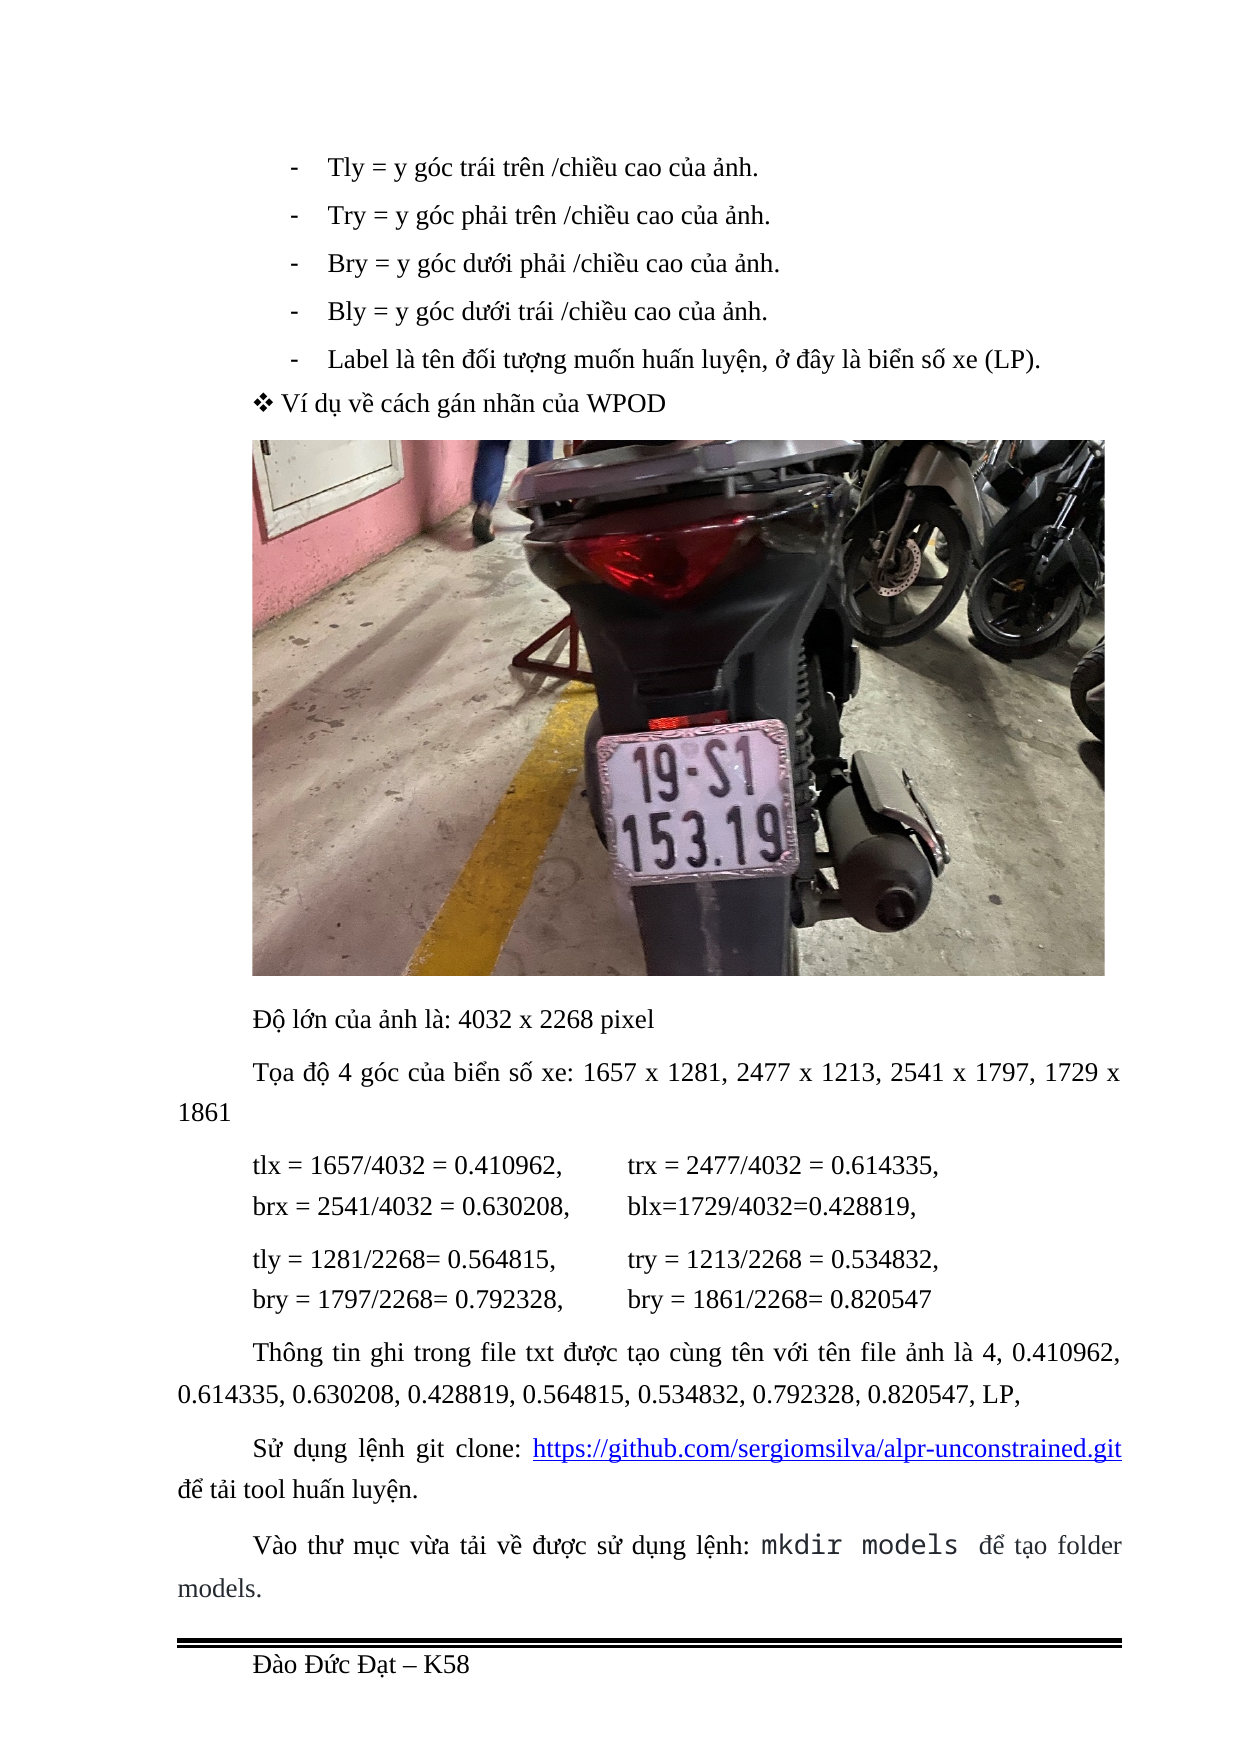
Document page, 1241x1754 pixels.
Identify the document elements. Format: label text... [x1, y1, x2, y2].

text tly = 1281/2268= 0.564815, try = 1213/2268 = 0.534832, bry = 1797/2268= 0.792328, bry = 1861/2268= 0.820547 [252, 1243, 1122, 1314]
list Tly = y góc trái trên /chiều cao của ảnh. [290, 148, 1122, 184]
list Bry = y góc dưới phải /chiều cao của ảnh. [290, 243, 1122, 280]
list Bly = y góc dưới trái /chiều cao của ảnh. [290, 291, 1122, 328]
text Sử dụng lệnh git clone: https://github.com/sergiomsilva/alpr-unconstrained.git để tải tool huấn luyện. [177, 1432, 1122, 1504]
list Try = y góc phải trên /chiều cao của ảnh. [290, 196, 1122, 232]
picture [252, 440, 1105, 976]
text Độ lớn của ảnh là: 4032 x 2268 pixel [177, 1003, 1122, 1034]
list Label là tên đối tượng muốn huấn luyện, ở đây là biển số xe (LP). [290, 339, 1122, 376]
text Vào thư mục vừa tải về được sử dụng lệnh: mkdir models để tạo folder models. [177, 1526, 1122, 1603]
text Thông tin ghi trong file txt được tạo cùng tên với tên file ảnh là 4, 0.410962, 0.614335, 0.630208, 0.428819, 0.564815, 0.534832, 0.792328, 0.820547, LP, [177, 1336, 1122, 1410]
text Tọa độ 4 góc của biển số xe: 1657 x 1281, 2477 x 1213, 2541 x 1797, 1729 x 1861 [177, 1056, 1122, 1128]
text tlx = 1657/4032 = 0.410962, trx = 2477/4032 = 0.614335, brx = 2541/4032 = 0.630208, blx=1729/4032=0.428819, [252, 1149, 1122, 1221]
list Ví dụ về cách gán nhãn của WPOD [251, 387, 1122, 418]
